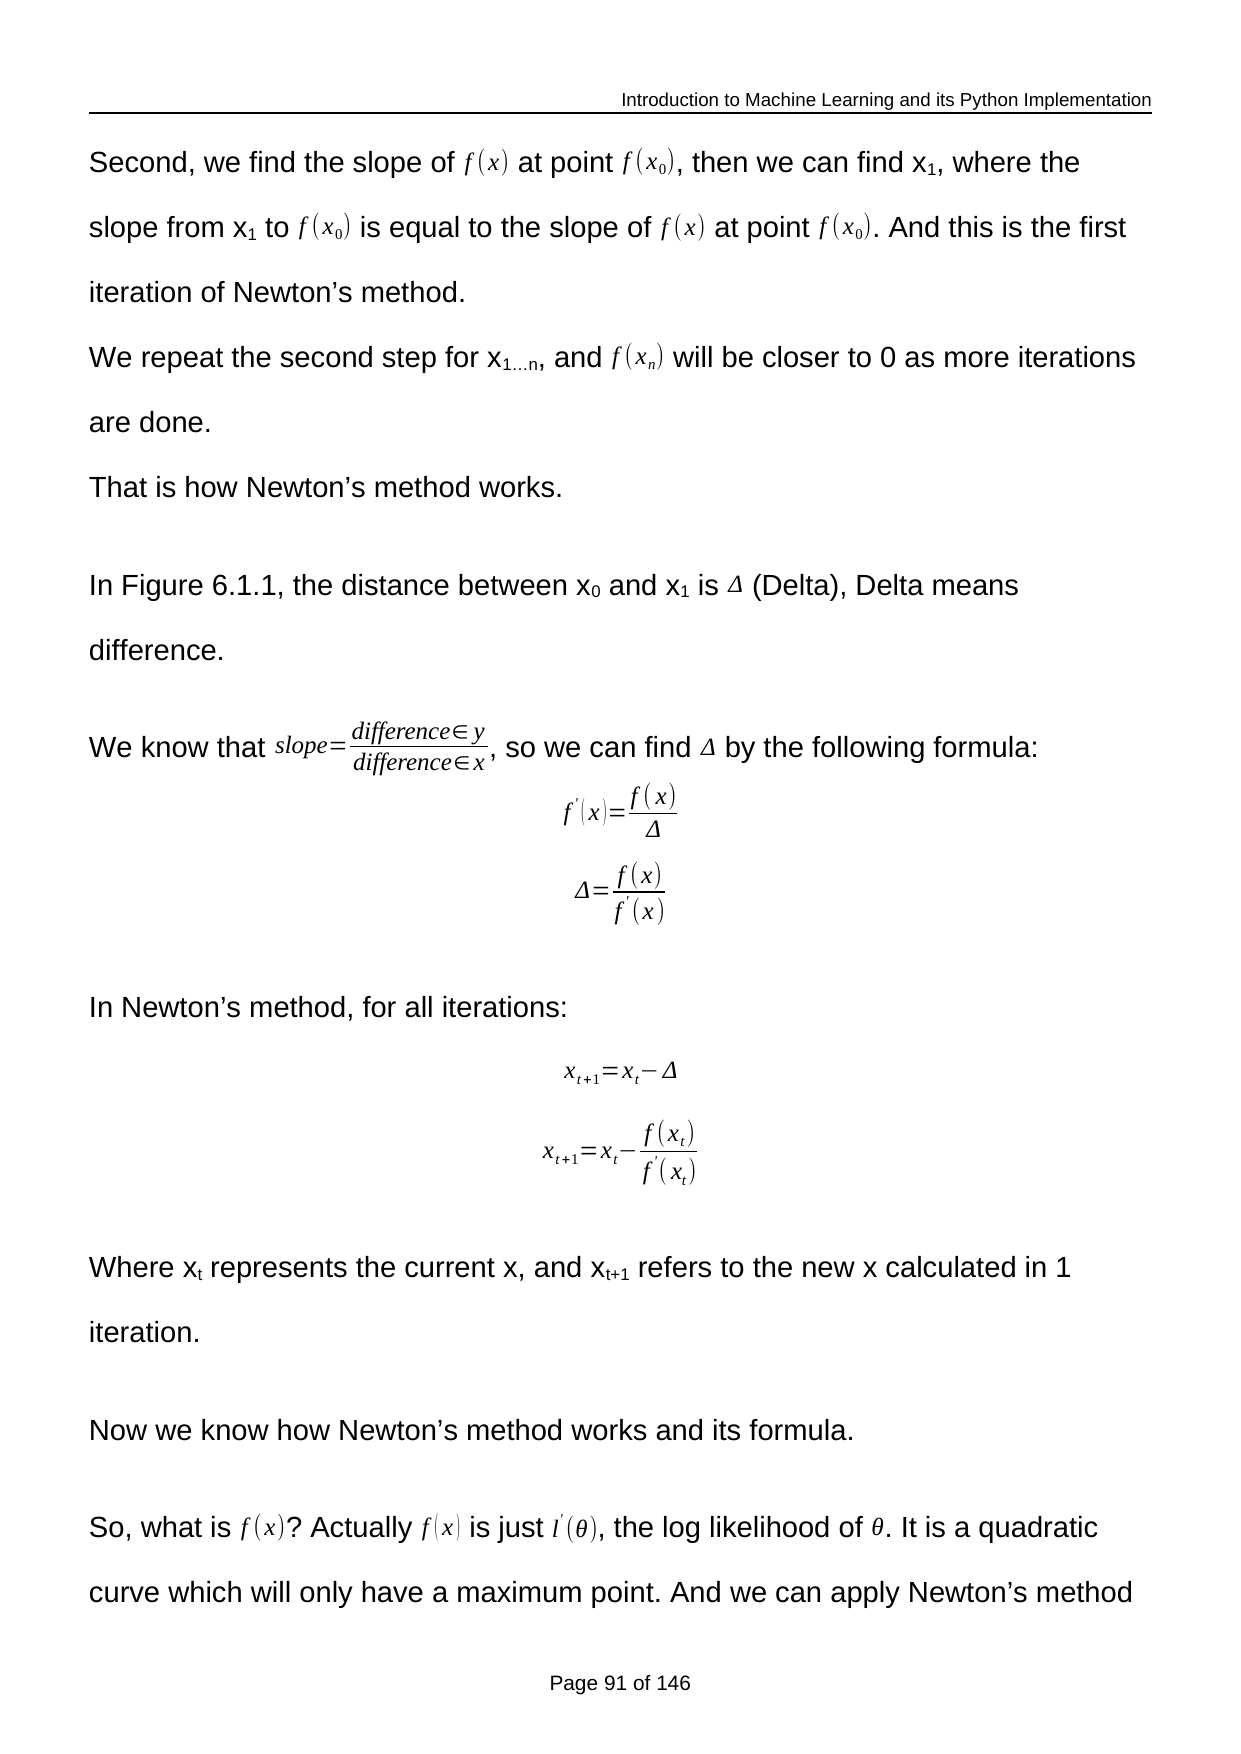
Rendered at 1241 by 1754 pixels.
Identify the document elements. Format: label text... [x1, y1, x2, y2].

text In Figure 6.1.1, the distance between x0 and x1 is (Delta), Delta means difference. [89, 552, 1152, 682]
text That is how Newton’s method works. [89, 454, 1152, 519]
text Second, we find the slope of at point , then we can find x1, where the slope from x1 to is equal to the slope of at point . And this is the first iteration of Newton’s method. [89, 129, 1152, 324]
text We repeat the second step for x1…n, and will be closer to 0 as more iterations are done. [89, 324, 1152, 454]
text In Newton’s method, for all iterations: [89, 974, 1152, 1039]
text Now we know how Newton’s method works and its formula. [89, 1397, 1152, 1462]
text Where xt represents the current x, and xt+1 refers to the new x calculated in 1 iteration. [89, 1234, 1152, 1364]
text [89, 1494, 1152, 1624]
text We know that , so we can find by the following formula: [89, 714, 1152, 779]
